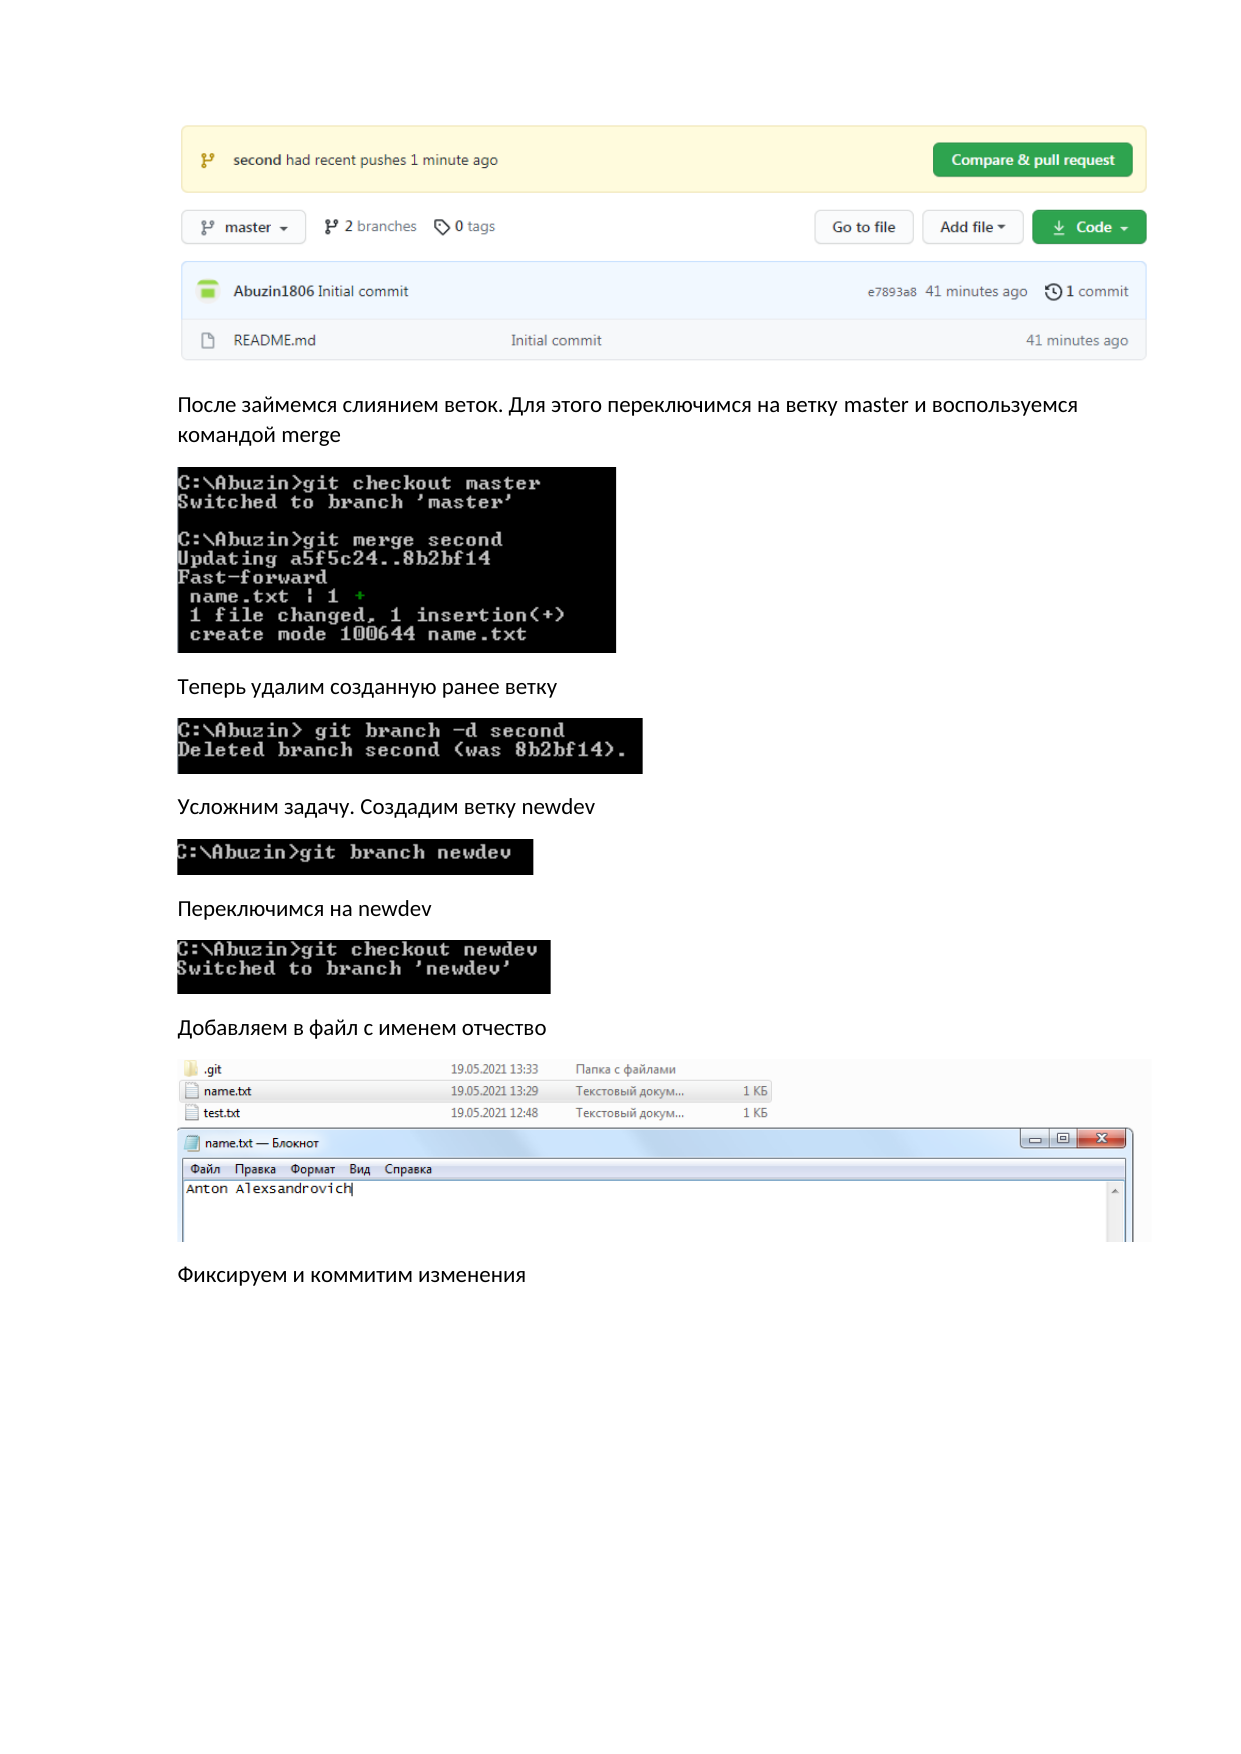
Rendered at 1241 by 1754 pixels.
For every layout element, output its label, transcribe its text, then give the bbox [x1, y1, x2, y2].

picture [177, 467, 617, 653]
picture [177, 839, 534, 875]
picture [177, 118, 1152, 371]
picture [177, 940, 551, 994]
text Переключимся на newdev [177, 894, 1152, 922]
text Теперь удалим созданную ранее ветку [177, 672, 1152, 700]
text Фиксируем и коммитим изменения [177, 1260, 1152, 1288]
text Добавляем в файл с именем отчество [177, 1013, 1152, 1041]
text После займемся слиянием веток. Для этого переключимся на ветку master и воспользуемся командой merge [177, 390, 1152, 448]
picture [177, 1059, 1152, 1242]
text Усложним задачу. Создадим ветку newdev [177, 792, 1152, 820]
picture [177, 718, 643, 774]
